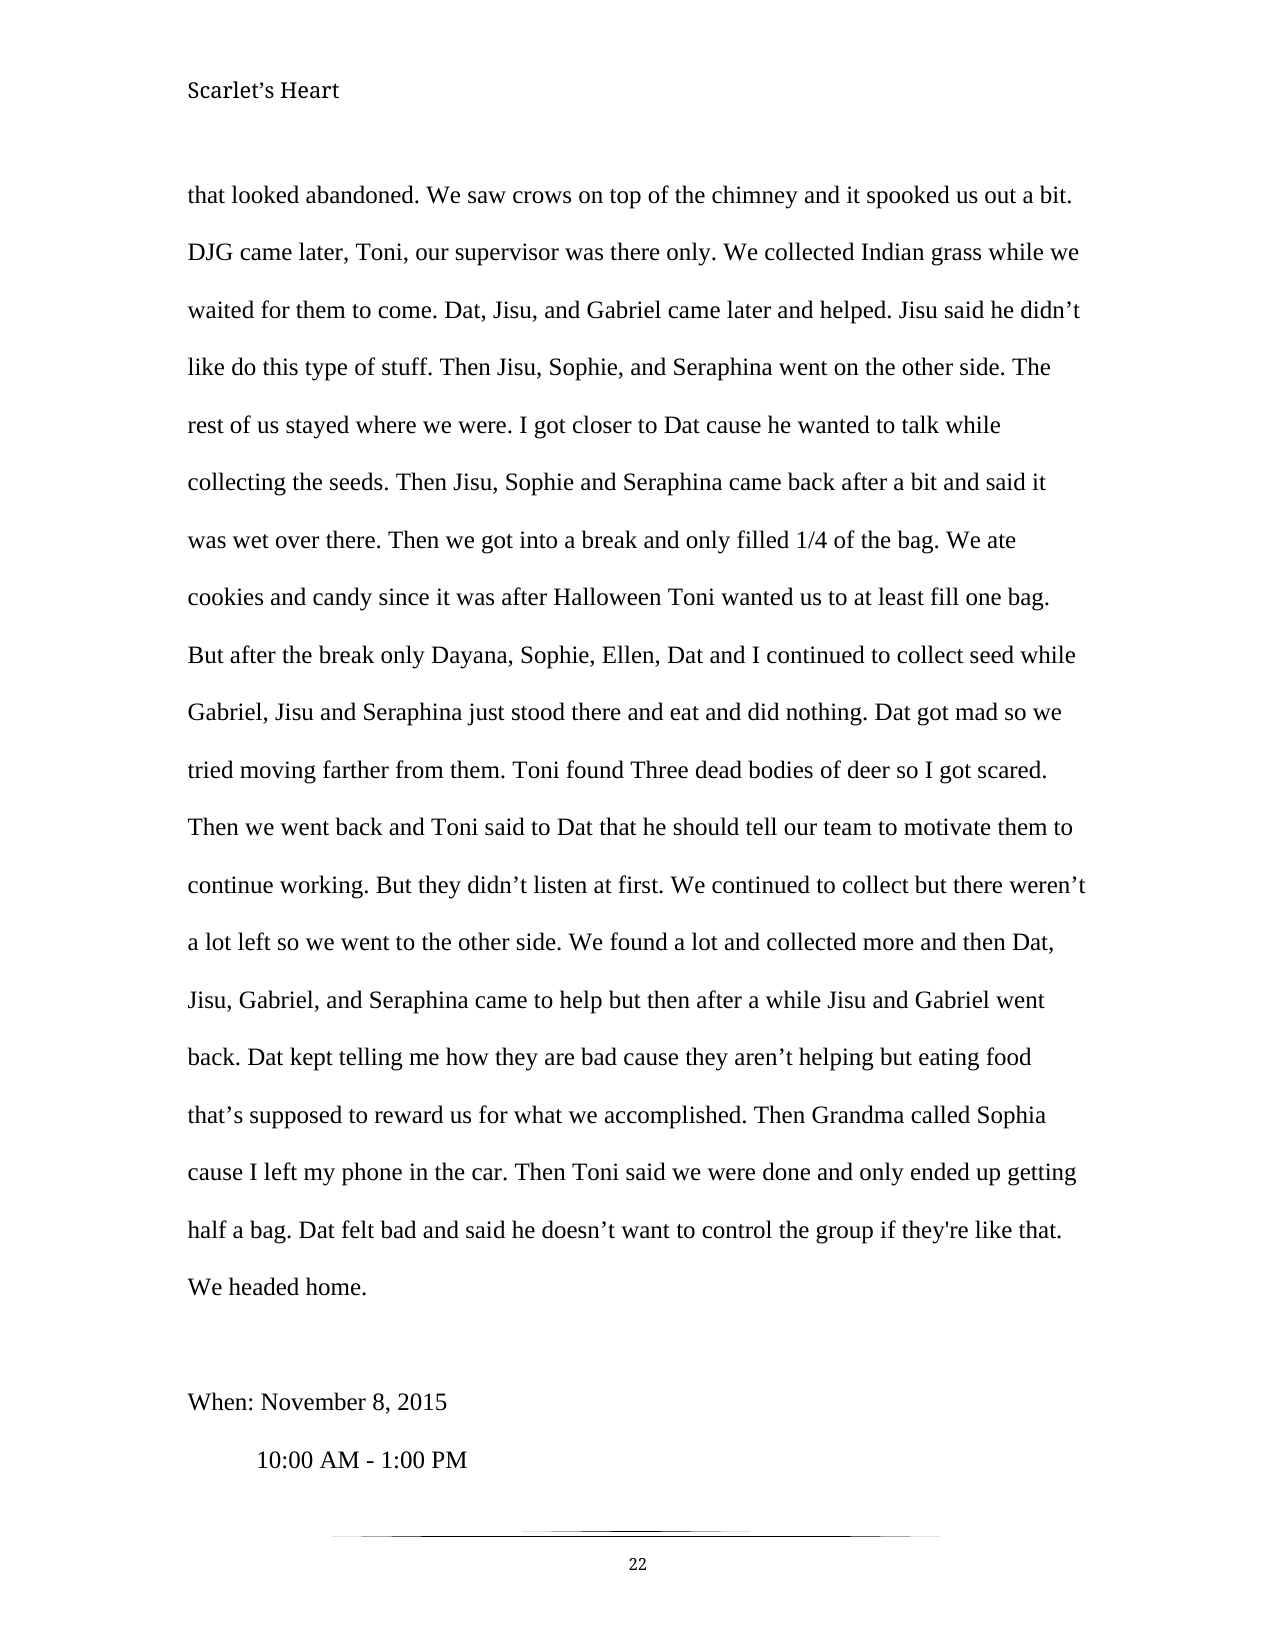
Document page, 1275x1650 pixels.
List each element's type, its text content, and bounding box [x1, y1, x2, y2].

text 10:00 AM - 1:00 PM [187, 1445, 1087, 1474]
text When: November 8, 2015 [187, 1387, 1087, 1416]
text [187, 180, 1087, 1301]
